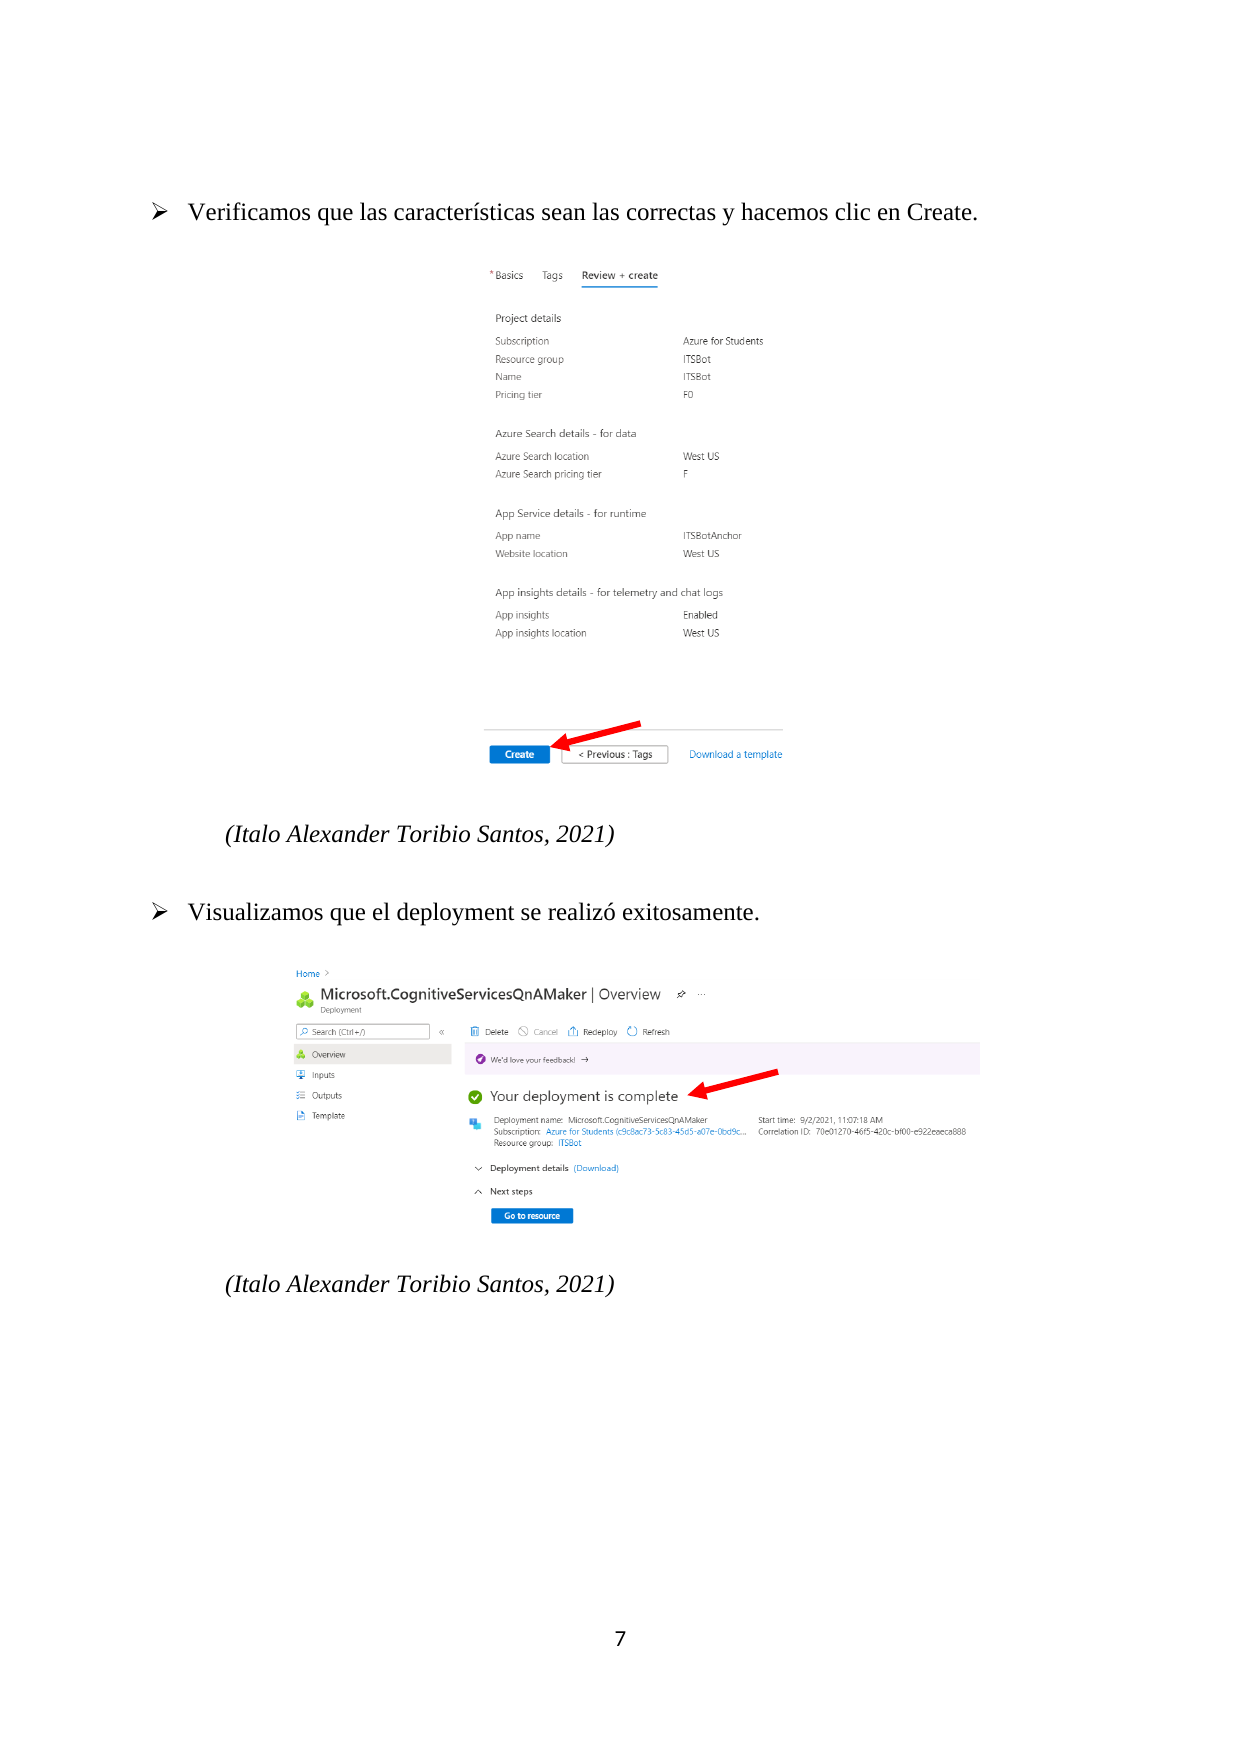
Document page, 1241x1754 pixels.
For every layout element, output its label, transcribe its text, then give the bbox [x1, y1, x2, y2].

picture [293, 968, 980, 1249]
list Visualizamos que el deployment se realizó exitosamente. [150, 897, 1090, 926]
text (Italo Alexander Toribio Santos, 2021) [187, 819, 1090, 848]
picture [483, 251, 783, 771]
text (Italo Alexander Toribio Santos, 2021) [187, 1269, 1090, 1297]
list Verificamos que las características sean las correctas y hacemos clic en Create. [150, 197, 1090, 226]
